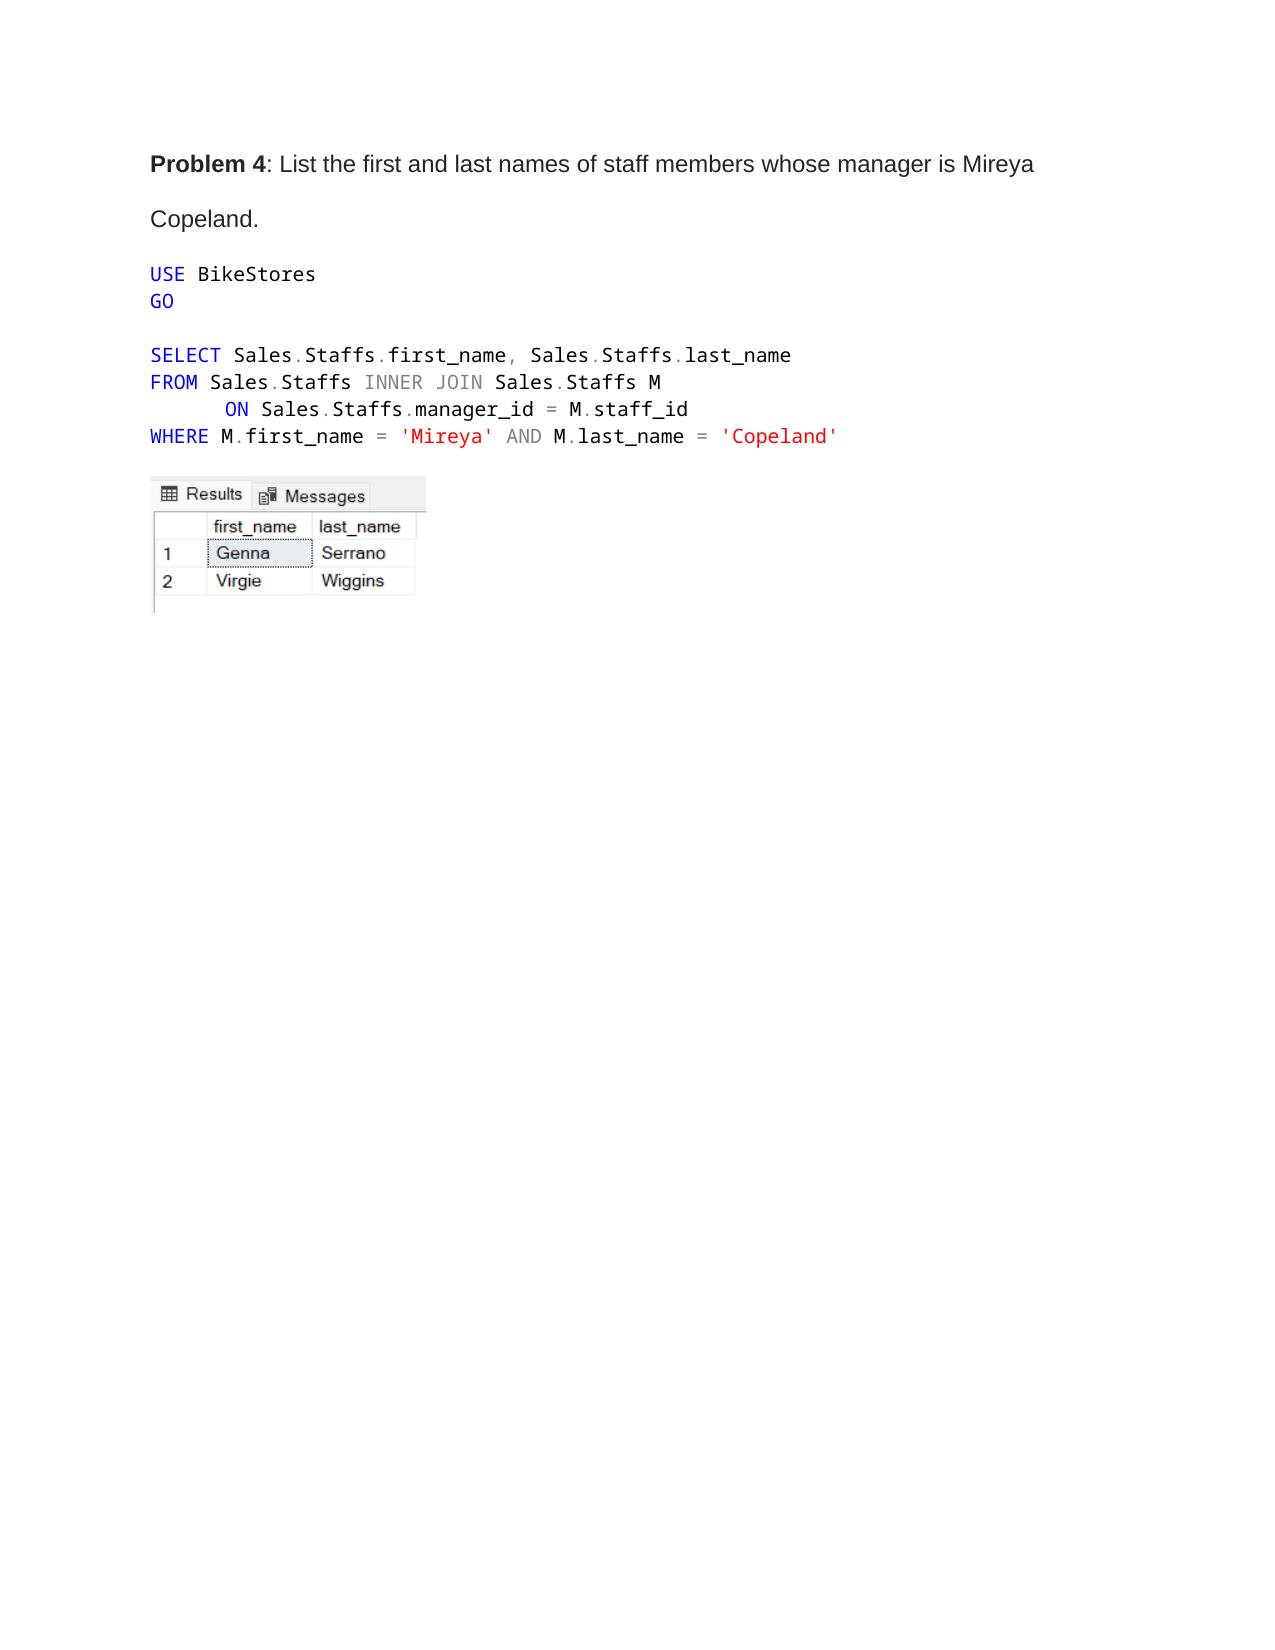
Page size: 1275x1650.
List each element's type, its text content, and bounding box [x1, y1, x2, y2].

text GO [150, 287, 1125, 314]
text SELECT Sales.Staffs.first_name, Sales.Staffs.last_name [150, 341, 1125, 368]
text USE BikeStores [150, 260, 1125, 287]
text Problem 4: List the first and last names of staff members whose manager is Mireya Copeland. [150, 150, 1125, 233]
text ON Sales.Staffs.manager_id = M.staff_id [150, 395, 1125, 422]
text FROM Sales.Staffs INNER JOIN Sales.Staffs M [150, 368, 1125, 395]
text WHERE M.first_name = 'Mireya' AND M.last_name = 'Copeland' [150, 422, 1125, 449]
picture [150, 476, 427, 613]
